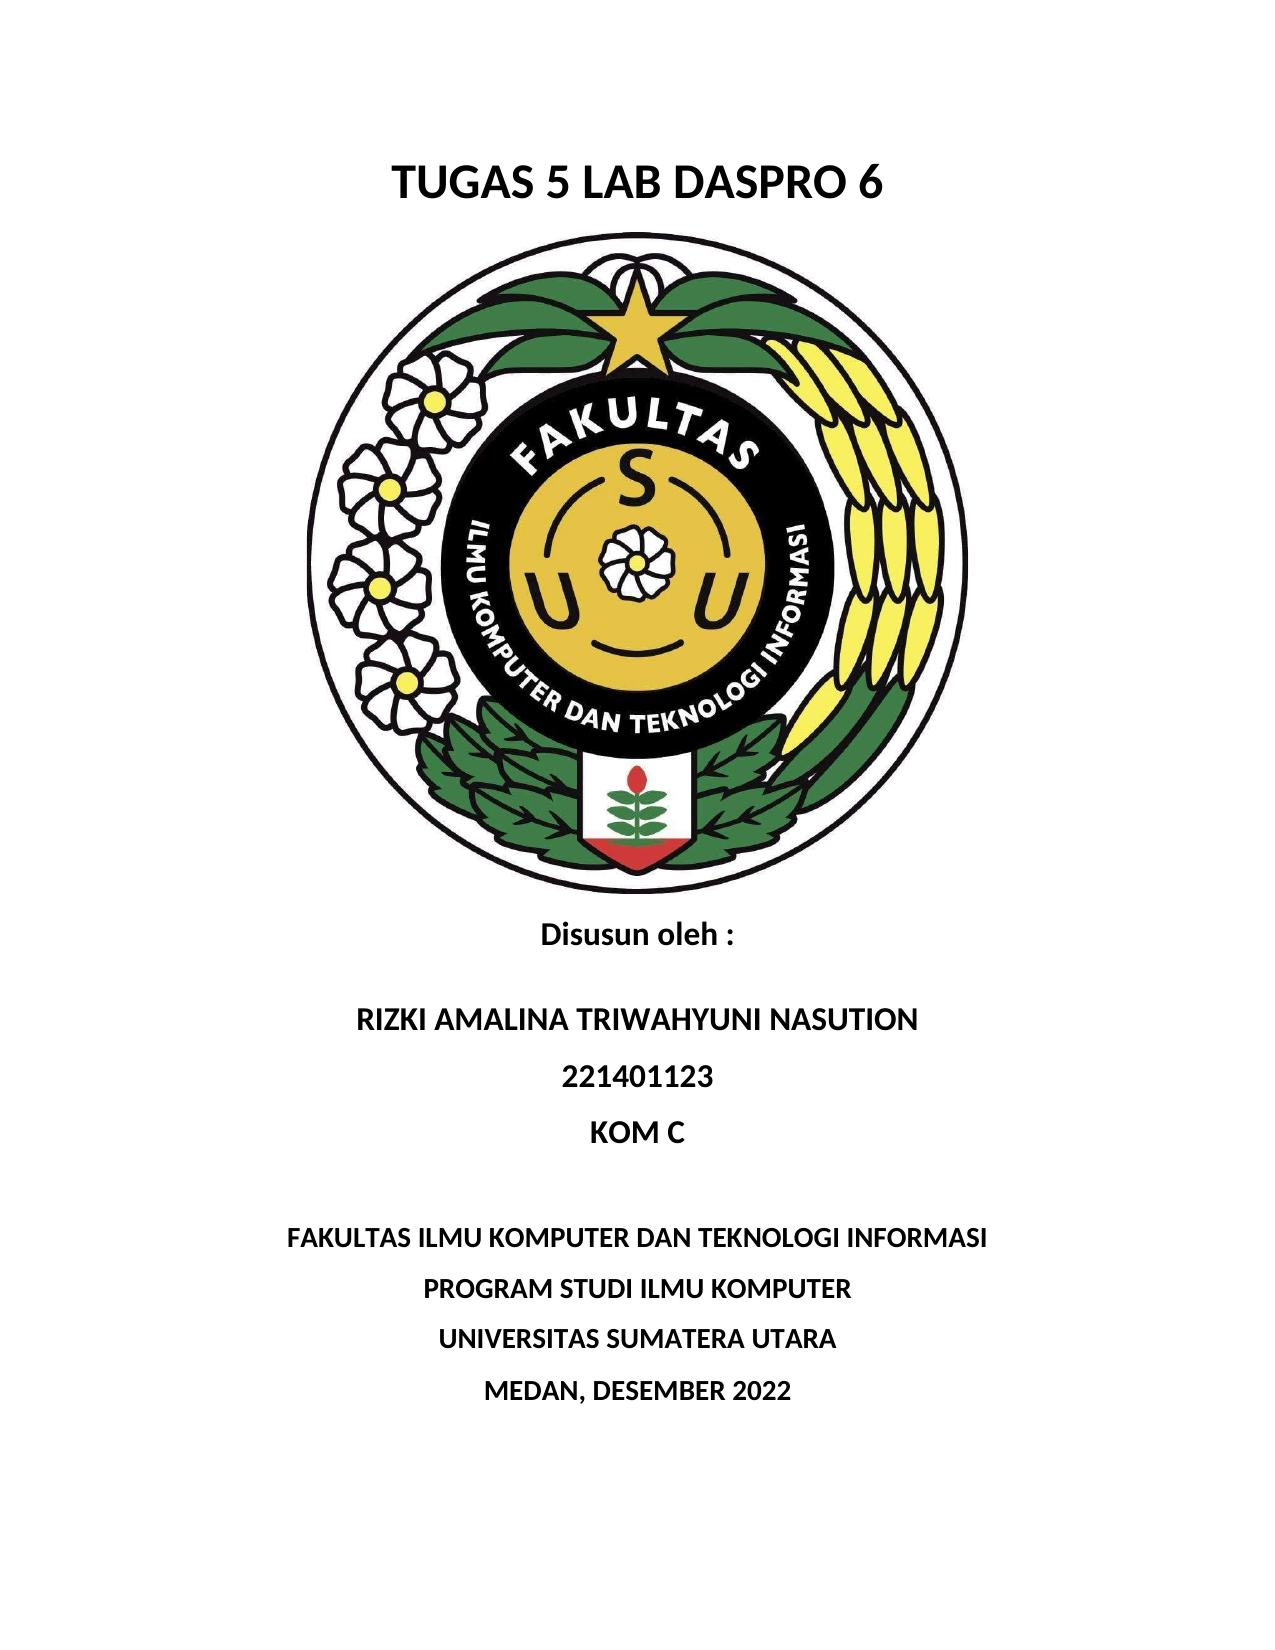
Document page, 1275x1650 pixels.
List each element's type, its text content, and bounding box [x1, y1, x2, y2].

text MEDAN, DESEMBER 2022 [150, 1372, 1125, 1407]
text Disusun oleh : [150, 913, 1125, 984]
text TUGAS 5 LAB DASPRO 6 [150, 150, 1125, 211]
text FAKULTAS ILMU KOMPUTER DAN TEKNOLOGI INFORMASI [150, 1219, 1125, 1254]
text 221401123 [150, 1055, 1125, 1096]
picture [306, 232, 969, 894]
text RIZKI AMALINA TRIWAHYUNI NASUTION [150, 998, 1125, 1039]
text UNIVERSITAS SUMATERA UTARA [150, 1321, 1125, 1356]
text PROGRAM STUDI ILMU KOMPUTER [150, 1270, 1125, 1305]
text KOM C [150, 1111, 1125, 1152]
